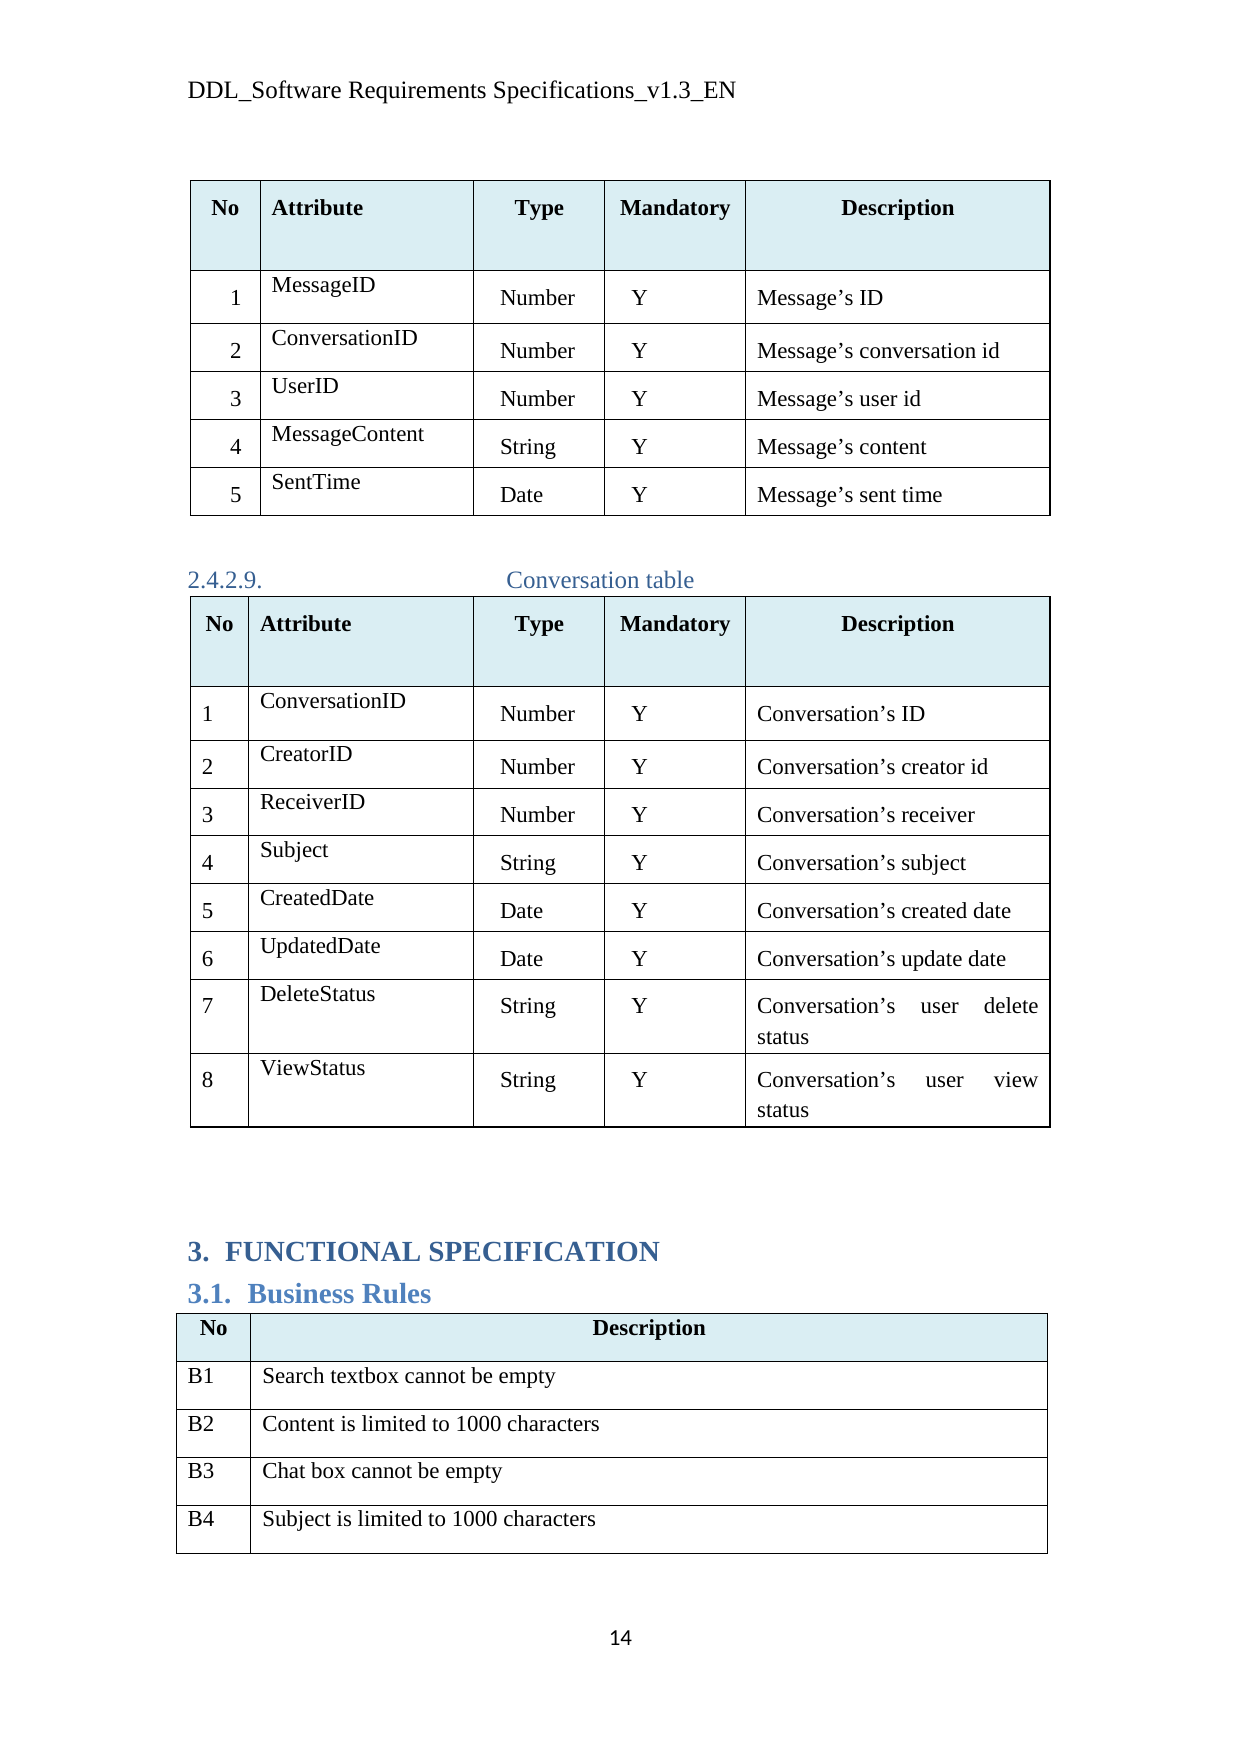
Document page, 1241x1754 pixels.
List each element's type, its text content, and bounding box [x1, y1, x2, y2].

table_cell Y [605, 836, 745, 883]
table_cell Date [474, 468, 604, 515]
table_cell Subject [249, 836, 473, 883]
table_cell Y [605, 741, 745, 787]
table_cell Y [605, 372, 745, 419]
table_cell Y [605, 324, 745, 371]
table_cell Y [605, 1054, 745, 1126]
table_cell [191, 932, 248, 979]
table_cell [191, 468, 260, 515]
table_cell SentTime [261, 468, 473, 515]
table_cell Date [474, 884, 604, 931]
table_cell MessageID [261, 271, 473, 323]
table_cell Conversation’s subject [746, 836, 1049, 883]
table_cell Y [605, 687, 745, 739]
table_cell Chat box cannot be empty [251, 1458, 1047, 1504]
table_cell Message’s user id [746, 372, 1049, 419]
table_cell DeleteStatus [249, 980, 473, 1053]
table_cell Number [474, 741, 604, 787]
table_cell Conversation’s user delete status [746, 980, 1049, 1053]
table_cell Y [605, 420, 745, 467]
table_cell Content is limited to 1000 characters [251, 1410, 1047, 1457]
table_cell Number [474, 372, 604, 419]
table_cell CreatedDate [249, 884, 473, 931]
table_header Mandatory [605, 597, 745, 686]
table_cell CreatorID [249, 741, 473, 787]
table_cell Message’s ID [746, 271, 1049, 323]
table_cell ConversationID [261, 324, 473, 371]
table_cell Y [605, 271, 745, 323]
table_header No [177, 1314, 250, 1361]
table_cell UserID [261, 372, 473, 419]
table_cell Conversation’s receiver [746, 789, 1049, 835]
table_cell Message’s conversation id [746, 324, 1049, 371]
table_cell Message’s sent time [746, 468, 1049, 515]
table_cell [191, 884, 248, 931]
table_cell [177, 1458, 250, 1504]
table_cell String [474, 420, 604, 467]
table_cell 3 [191, 372, 260, 419]
table_cell Subject is limited to 1000 characters [251, 1506, 1047, 1552]
table_cell String [474, 980, 604, 1053]
table_cell Conversation’s creator id [746, 741, 1049, 787]
table_cell [177, 1410, 250, 1457]
table_cell ViewStatus [249, 1054, 473, 1126]
table_header Description [251, 1314, 1047, 1361]
table_cell String [474, 1054, 604, 1126]
table_cell ConversationID [249, 687, 473, 739]
table_header Mandatory [605, 181, 745, 270]
table_header Description [746, 597, 1049, 686]
table_header Attribute [249, 597, 473, 686]
table_cell Conversation’s user view status [746, 1054, 1049, 1126]
table_cell Y [605, 932, 745, 979]
table_cell [191, 1054, 248, 1126]
table_header Description [746, 181, 1049, 270]
table_cell 1 [191, 271, 260, 323]
table_cell [177, 1362, 250, 1409]
table_cell [191, 420, 260, 467]
table_cell Y [605, 789, 745, 835]
subtitle Business Rules [187, 1277, 1053, 1310]
table_cell [177, 1506, 250, 1552]
table_cell Number [474, 687, 604, 739]
table_header Type [474, 181, 604, 270]
subtitle FUNCTIONAL SPECIFICATION [187, 1234, 1053, 1267]
table_cell [191, 741, 248, 787]
table_header No [191, 181, 260, 270]
table_cell ReceiverID [249, 789, 473, 835]
table_cell UpdatedDate [249, 932, 473, 979]
table_cell Y [605, 980, 745, 1053]
table_cell Message’s content [746, 420, 1049, 467]
subtitle Conversation table [187, 565, 1053, 594]
table_cell [191, 836, 248, 883]
table_header Attribute [261, 181, 473, 270]
table_cell [191, 789, 248, 835]
table_cell MessageContent [261, 420, 473, 467]
table_cell String [474, 836, 604, 883]
table_cell Conversation’s created date [746, 884, 1049, 931]
table_cell Number [474, 324, 604, 371]
table_cell Search textbox cannot be empty [251, 1362, 1047, 1409]
table_cell Conversation’s ID [746, 687, 1049, 739]
table_cell Y [605, 884, 745, 931]
table_header No [191, 597, 248, 686]
table_cell Conversation’s update date [746, 932, 1049, 979]
table_header Type [474, 597, 604, 686]
table_cell Number [474, 789, 604, 835]
table_cell Y [605, 468, 745, 515]
table_cell Number [474, 271, 604, 323]
table_cell [191, 980, 248, 1053]
table_cell 2 [191, 324, 260, 371]
table_cell [191, 687, 248, 739]
table_cell Date [474, 932, 604, 979]
